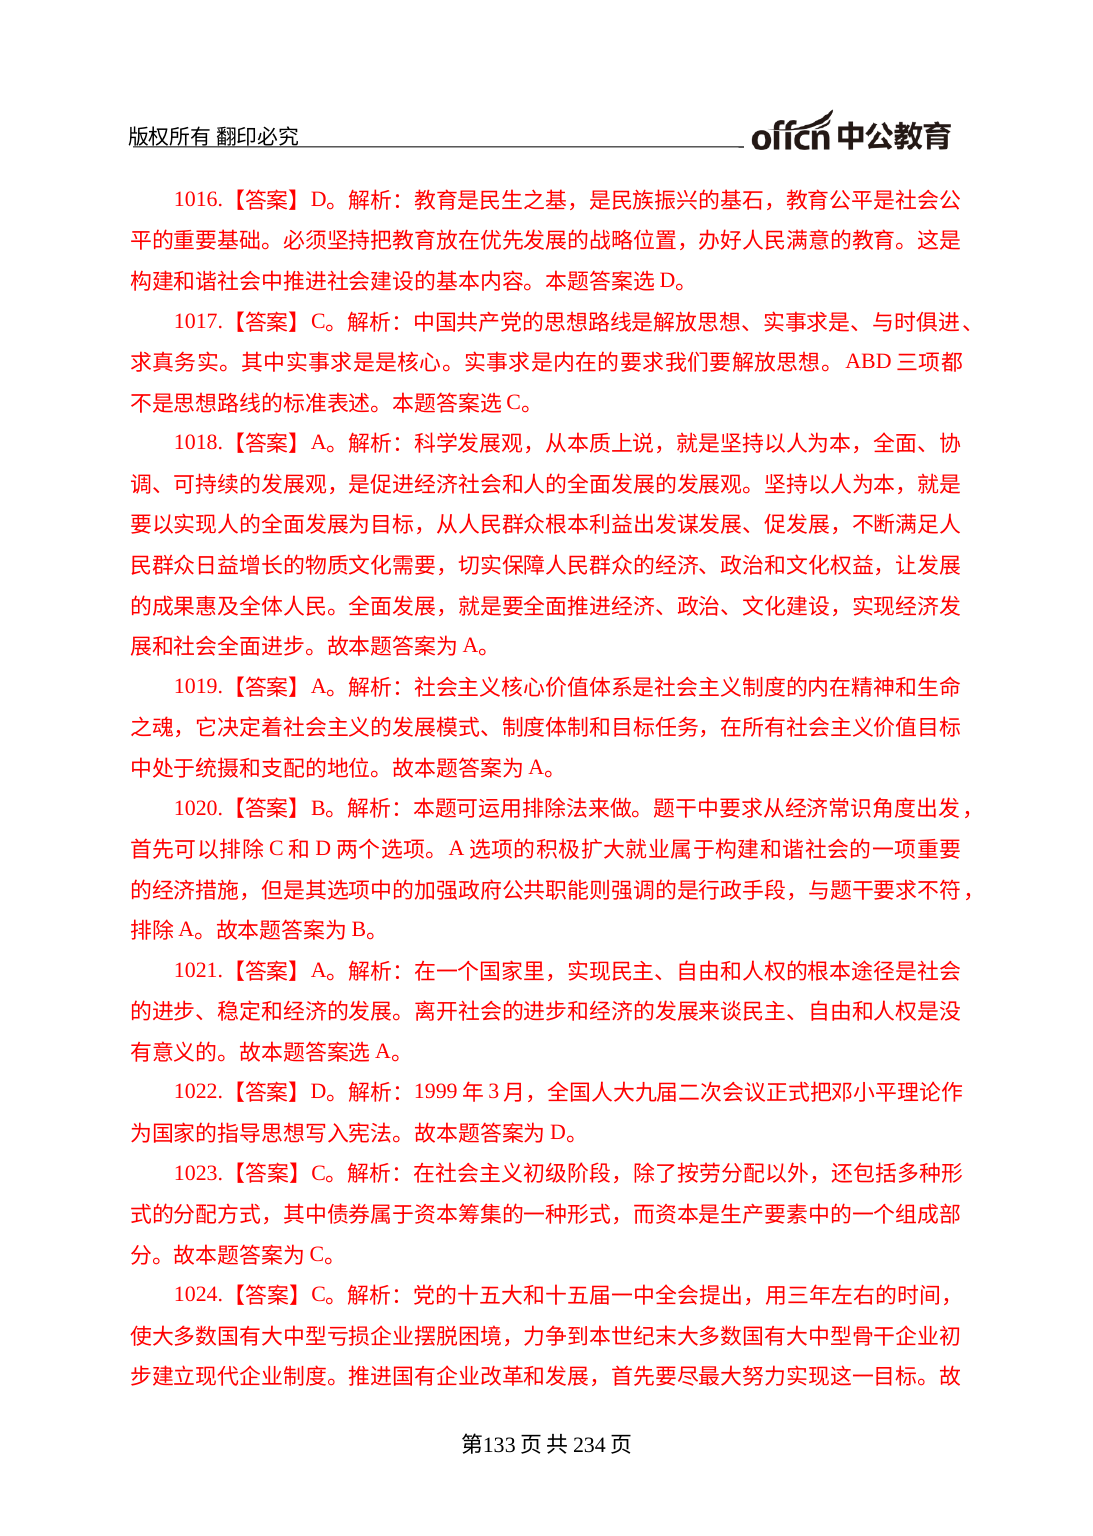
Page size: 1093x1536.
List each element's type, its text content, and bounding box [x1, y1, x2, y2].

text 1022.【答案】D。解析：1999年3月，全国人大九届二次会议正式把邓小平理论作为国家的指导思想写入宪法。故本题答案为D。 [130, 1075, 963, 1148]
text 1016.【答案】D。解析：教育是民生之基，是民族振兴的基石，教育公平是社会公平的重要基础。必须坚持把教育放在优先发展的战略位置，办好人民满意的教育。这是构建和谐社会中推进社会建设的基本内容。本题答案选D。 [130, 182, 963, 296]
text 1021.【答案】A。解析：在一个国家里，实现民主、自由和人权的根本途径是社会的进步、稳定和经济的发展。离开社会的进步和经济的发展来谈民主、自由和人权是没有意义的。故本题答案选A。 [130, 953, 963, 1067]
text 1024.【答案】C。解析：党的十五大和十五届一中全会提出，用三年左右的时间，使大多数国有大中型亏损企业摆脱困境，力争到本世纪末大多数国有大中型骨干企业初步建立现代企业制度。推进国有企业改革和发展，首先要尽最大努力实现这一目标。故本题答案为C。 [130, 1278, 963, 1391]
text 1020.【答案】B。解析：本题可运用排除法来做。题干中要求从经济常识角度出发，首先可以排除C和D两个选项。A选项的积极扩大就业属于构建和谐社会的一项重要的经济措施，但是其选项中的加强政府公共职能则强调的是行政手段，与题干要求不符，排除A。故本题答案为B。 [130, 791, 963, 945]
text 1018.【答案】A。解析：科学发展观，从本质上说，就是坚持以人为本，全面、协调、可持续的发展观，是促进经济社会和人的全面发展的发展观。坚持以人为本，就是要以实现人的全面发展为目标，从人民群众根本利益出发谋发展、促发展，不断满足人民群众日益增长的物质文化需要，切实保障人民群众的经济、政治和文化权益，让发展的成果惠及全体人民。全面发展，就是要全面推进经济、政治、文化建设，实现经济发展和社会全面进步。故本题答案为A。 [130, 426, 963, 661]
text 1017.【答案】C。解析：中国共产党的思想路线是解放思想、实事求是、与时俱进、求真务实。其中实事求是是核心。实事求是内在的要求我们要解放思想。ABD三项都不是思想路线的标准表述。本题答案选C。 [130, 304, 963, 418]
picture [750, 104, 952, 155]
text 1019.【答案】A。解析：社会主义核心价值体系是社会主义制度的内在精神和生命之魂，它决定着社会主义的发展模式、制度体制和目标任务，在所有社会主义价值目标中处于统摄和支配的地位。故本题答案为A。 [130, 669, 963, 783]
text 1023.【答案】C。解析：在社会主义初级阶段，除了按劳分配以外，还包括多种形式的分配方式，其中债券属于资本筹集的一种形式，而资本是生产要素中的一个组成部分。故本题答案为C。 [130, 1156, 963, 1270]
